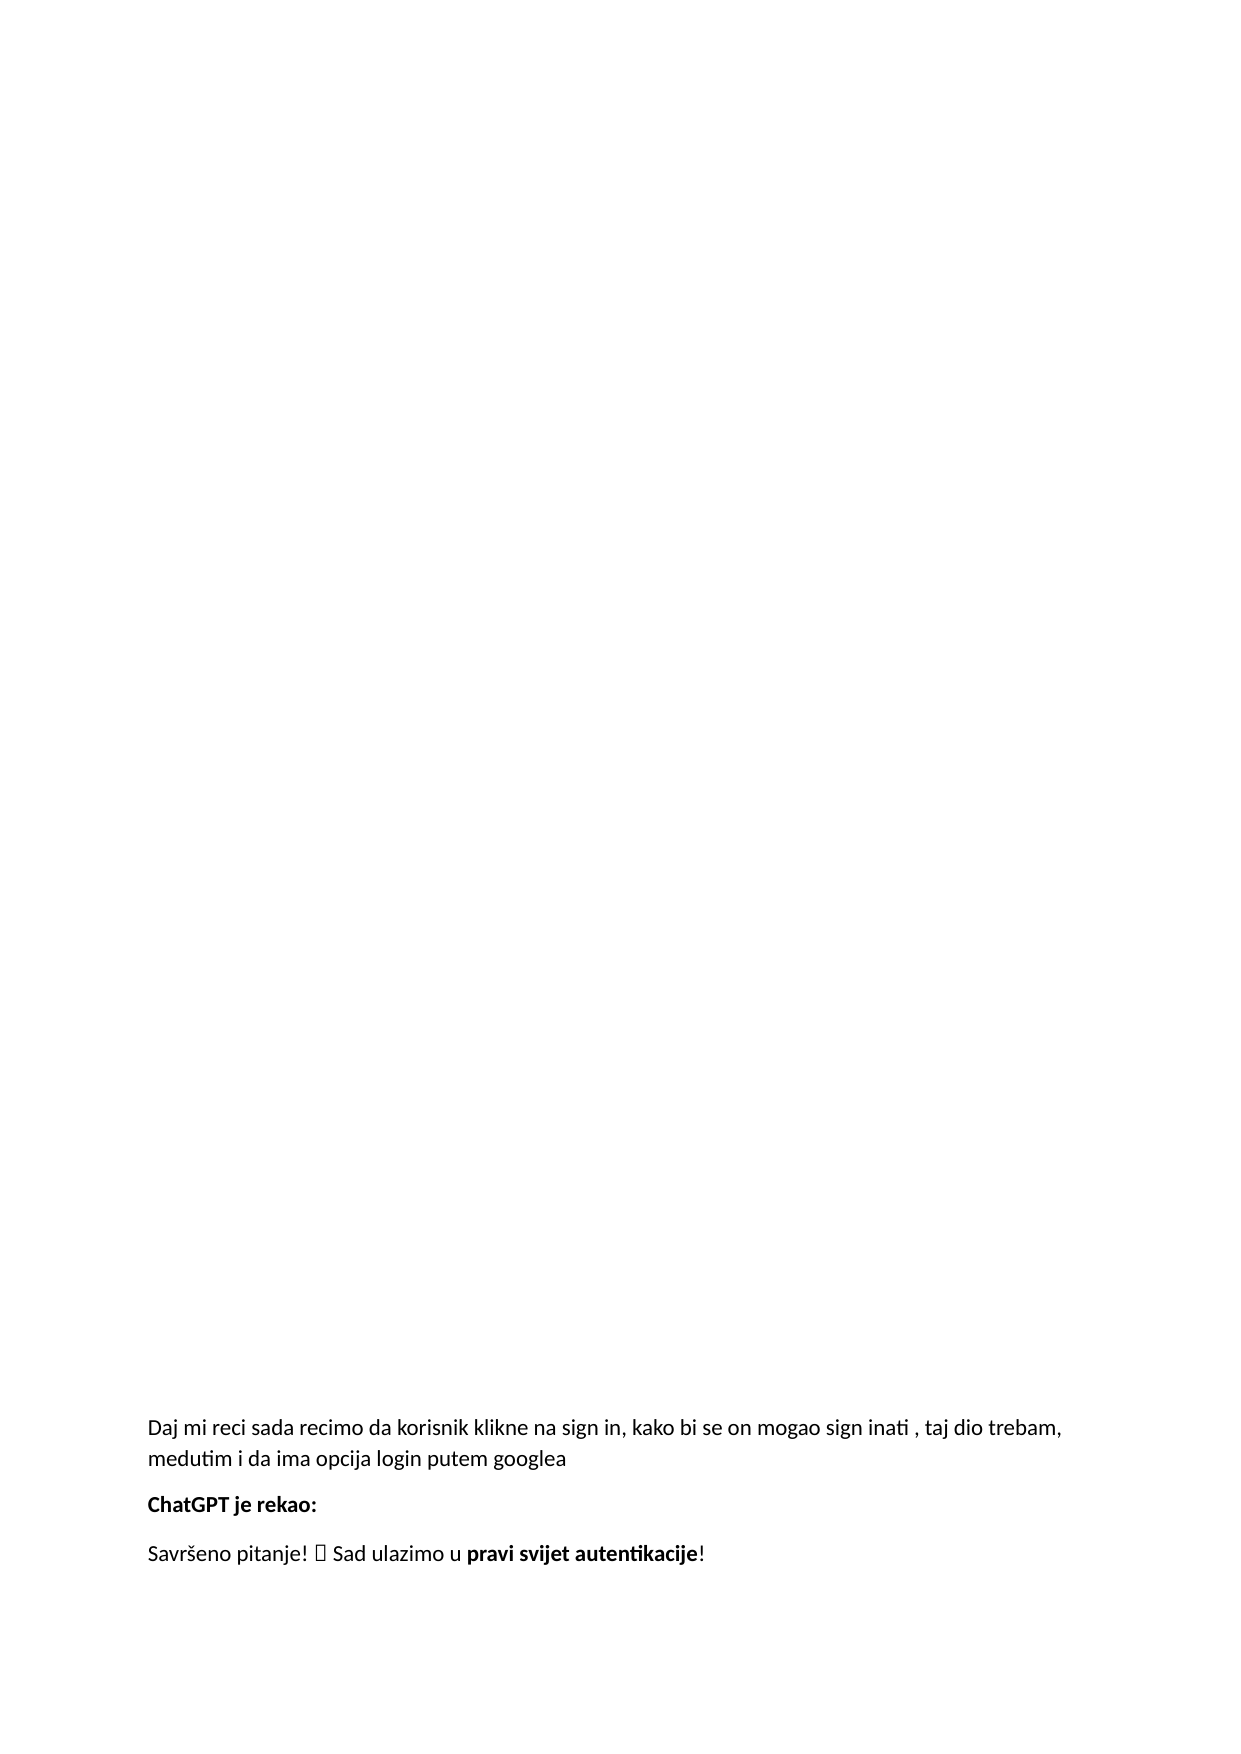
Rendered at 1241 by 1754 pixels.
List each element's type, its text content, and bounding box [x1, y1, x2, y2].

text Daj mi reci sada recimo da korisnik klikne na sign in, kako bi se on mogao sign inati , taj dio trebam, medutim i da ima opcija login putem googlea [148, 1413, 1093, 1472]
text Savršeno pitanje! 🔥 Sad ulazimo u pravi svijet autentikacije! [148, 1537, 1093, 1569]
text ChatGPT je rekao: [148, 1491, 1093, 1518]
